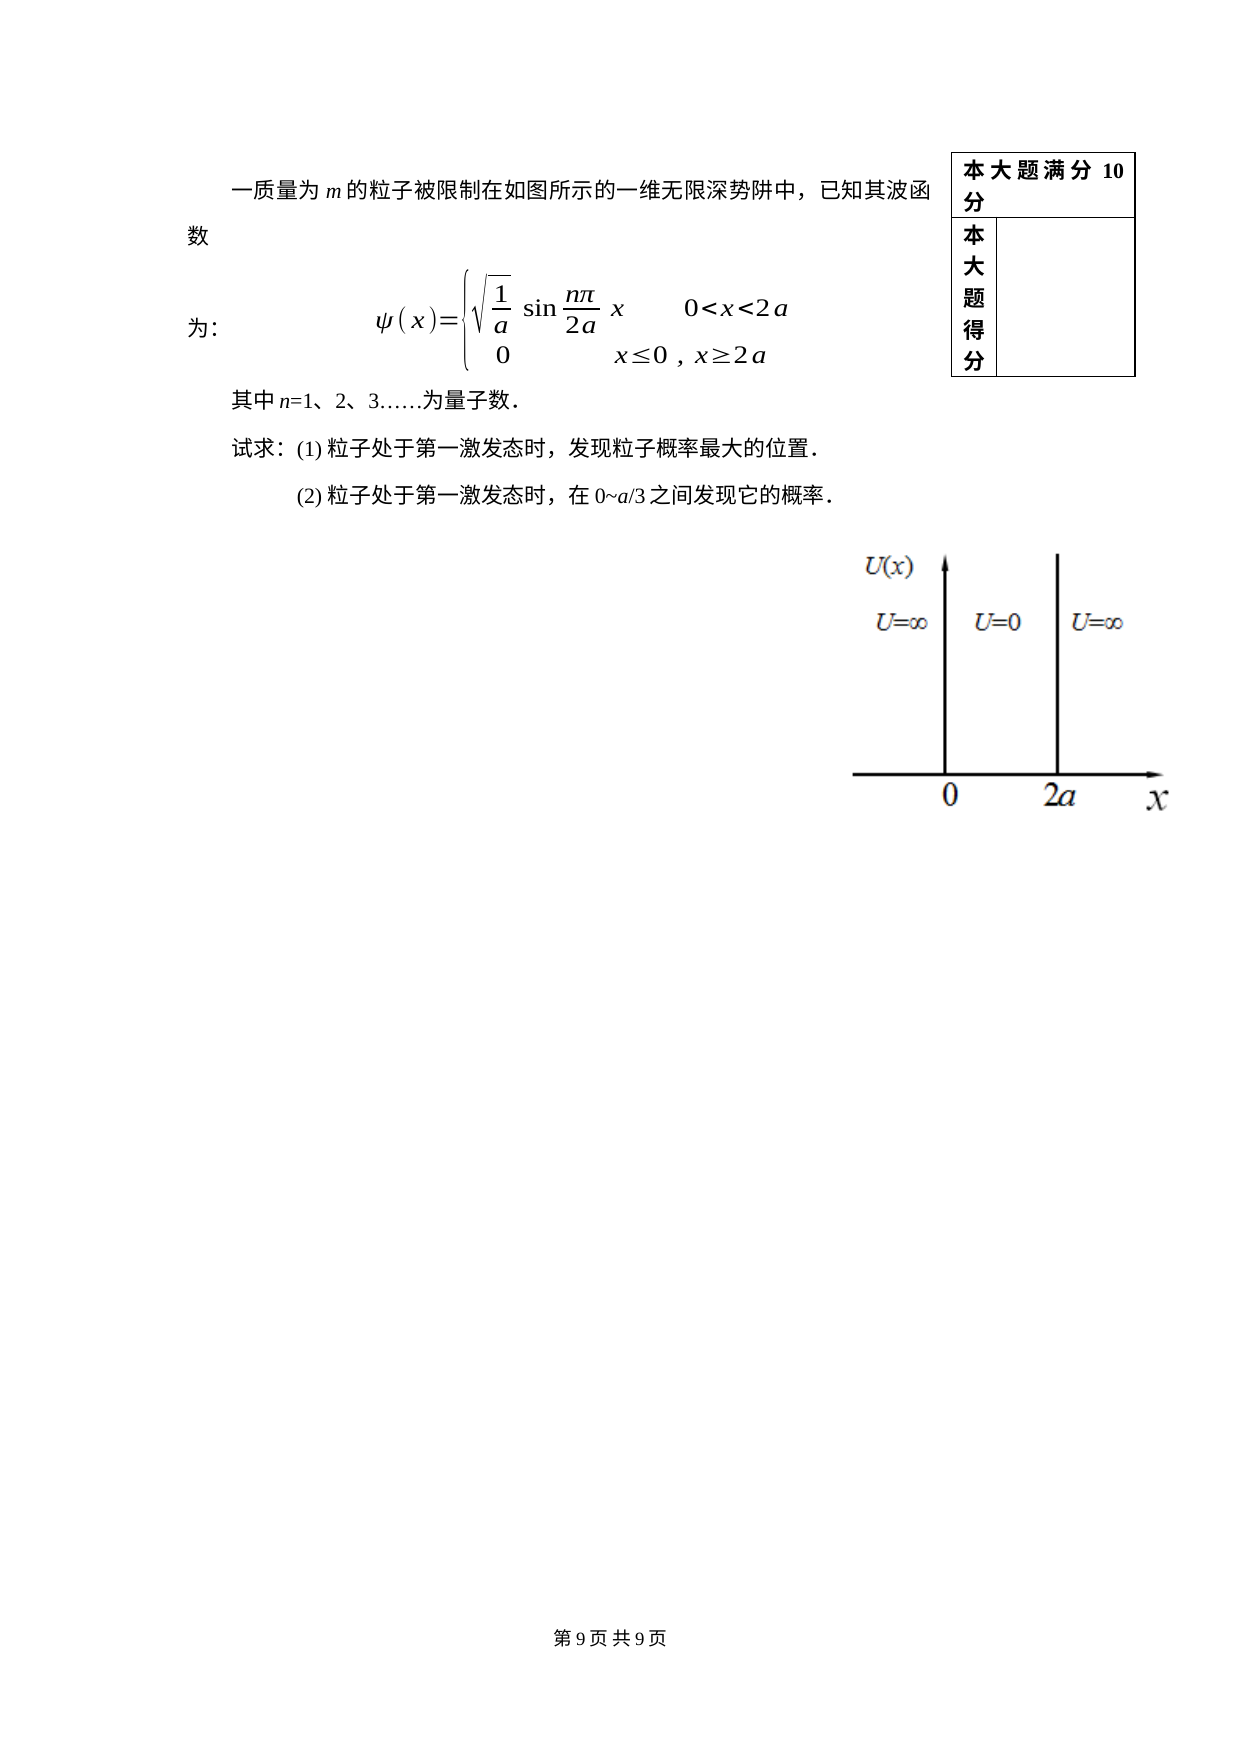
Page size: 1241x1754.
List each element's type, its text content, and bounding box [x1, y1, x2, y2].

table_cell [997, 218, 1134, 376]
table_header 本大题满分10分 [952, 153, 1134, 217]
table_cell 本大题得分 [952, 218, 996, 376]
picture [817, 540, 1200, 839]
text (2) 粒子处于第一激发态时，在0~a/3之间发现它的概率． [187, 478, 1053, 510]
text 一质量为m的粒子被限制在如图所示的一维无限深势阱中，已知其波函数 [187, 162, 951, 254]
text 为： [187, 299, 951, 345]
text 其中n=1、2、3……为量子数． [187, 383, 1053, 415]
text 试求：(1) 粒子处于第一激发态时，发现粒子概率最大的位置． [187, 431, 1053, 462]
